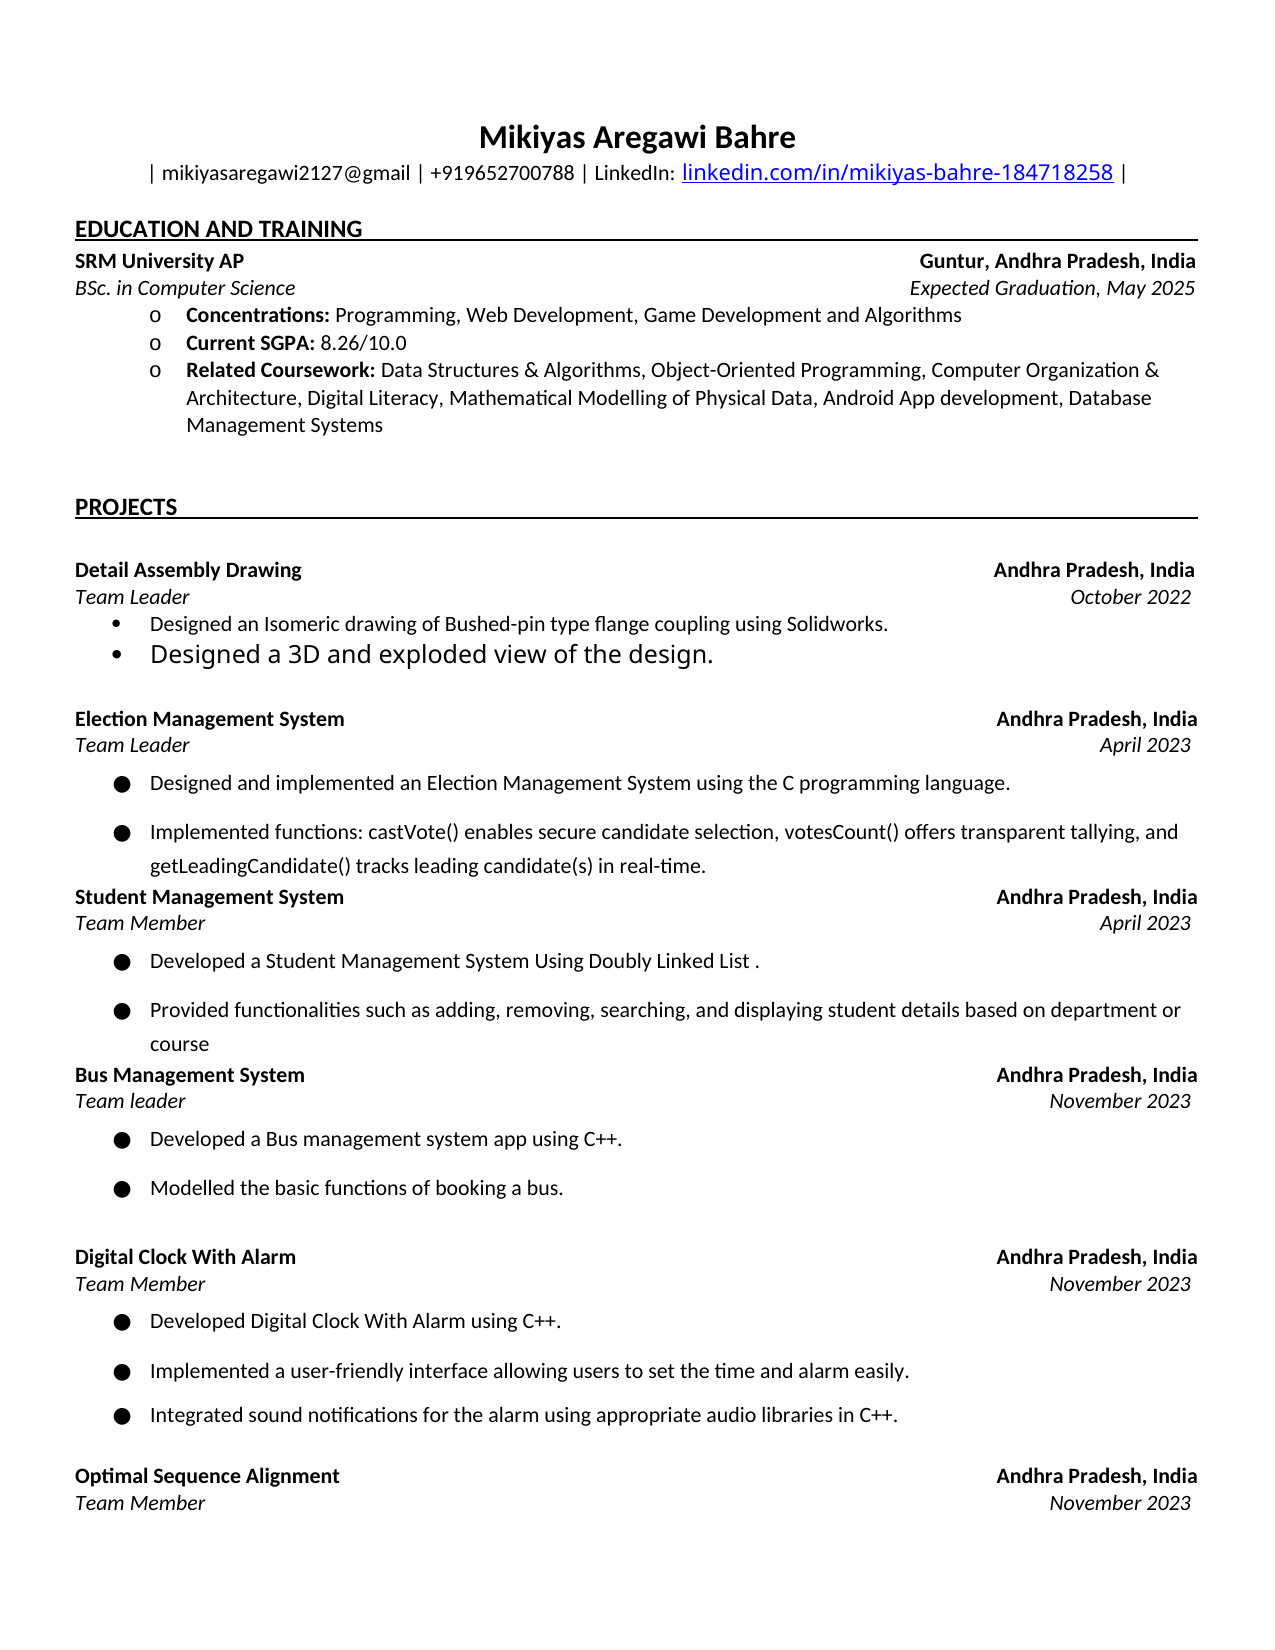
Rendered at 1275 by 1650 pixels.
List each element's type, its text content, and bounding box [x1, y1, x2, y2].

list Developed a Bus management system app using C++. [112, 1114, 1200, 1159]
text BSc. in Computer Science Expected Graduation, May 2025 [75, 274, 1200, 301]
text Team Leader October 2022 [75, 583, 1200, 610]
text EDUCATION AND TRAINING [75, 213, 1200, 243]
text Team Member November 2023 [75, 1489, 1200, 1515]
text Team leader November 2023 [75, 1088, 1200, 1114]
text SRM University AP Guntur, Andhra Pradesh, India [75, 248, 1200, 274]
text Digital Clock With Alarm Andhra Pradesh, India [75, 1243, 1200, 1270]
text Mikiyas Aregawi Bahre [75, 116, 1200, 156]
list Designed an Isomeric drawing of Bushed-pin type flange coupling using Solidworks. [112, 610, 1200, 637]
list Integrated sound notifications for the alarm using appropriate audio libraries in C++. [112, 1391, 1200, 1435]
list Provided functionalities such as adding, removing, searching, and displaying student details based on department or course [112, 985, 1200, 1057]
text Team Member November 2023 [75, 1270, 1200, 1297]
list Modelled the basic functions of booking a bus. [112, 1163, 1200, 1208]
list Implemented a user-friendly interface allowing users to set the time and alarm easily. [112, 1346, 1200, 1391]
text Optimal Sequence Alignment Andhra Pradesh, India [75, 1462, 1200, 1489]
list Implemented functions: castVote() enables secure candidate selection, votesCount() offers transparent tallying, and getLeadingCandidate() tracks leading candidate(s) in real-time. [112, 807, 1200, 879]
text | mikiyasaregawi2127@gmail | +919652700788 | LinkedIn: linkedin.com/in/mikiyas-bahre-184718258 | [75, 156, 682, 186]
list Current SGPA: 8.26/10.0 [148, 329, 1200, 357]
list Related Coursework: Data Structures & Algorithms, Object-Oriented Programming, Computer Organization & Architecture, Digital Literacy, Mathematical Modelling of Physical Data, Android App development, Database Management Systems [148, 357, 1200, 438]
list Designed a 3D and exploded view of the design. [112, 637, 1200, 671]
text Team Member April 2023 [75, 909, 1200, 936]
text PROJECTS [75, 491, 1200, 522]
list Developed Digital Clock With Alarm using C++. [112, 1297, 1200, 1341]
text Election Management System Andhra Pradesh, India [75, 705, 1200, 731]
text Detail Assembly Drawing Andhra Pradesh, India [75, 557, 1200, 583]
text Student Management System Andhra Pradesh, India [75, 883, 1200, 909]
list Concentrations: Programming, Web Development, Game Development and Algorithms [148, 301, 1200, 329]
text Team Leader April 2023 [75, 731, 1200, 758]
list Developed a Student Management System Using Doubly Linked List . [112, 936, 1200, 981]
list Designed and implemented an Election Management System using the C programming language. [112, 758, 1200, 803]
text Bus Management System Andhra Pradesh, India [75, 1061, 1200, 1088]
